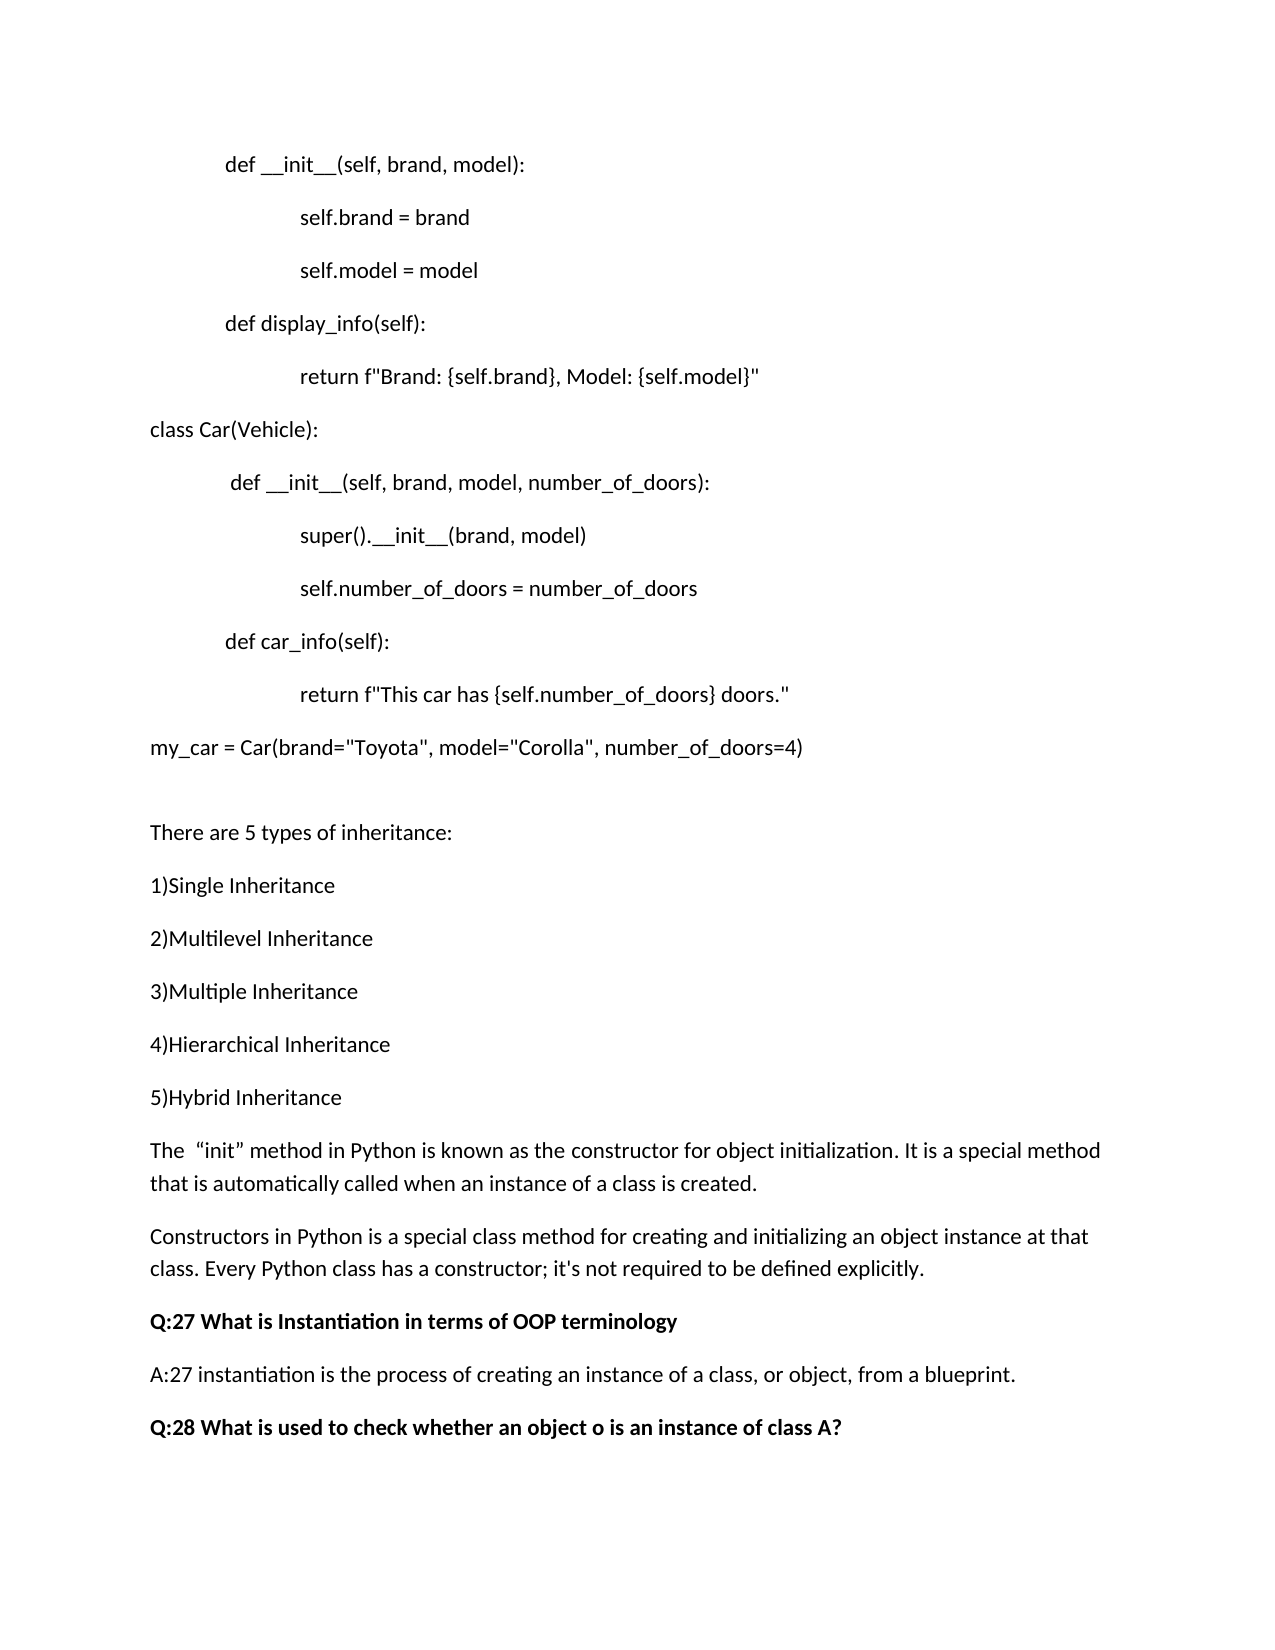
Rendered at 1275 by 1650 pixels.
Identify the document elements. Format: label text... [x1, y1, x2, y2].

text super().__init__(brand, model) [225, 521, 1125, 549]
text self.brand = brand [225, 203, 1125, 231]
text Q:27 What is Instantiation in terms of OOP terminology [150, 1307, 1125, 1335]
text 3)Multiple Inheritance [150, 977, 1125, 1006]
text 4)Hierarchical Inheritance [150, 1031, 1125, 1058]
text The “init” method in Python is known as the constructor for object initialization. It is a special method that is automatically called when an instance of a class is created. [150, 1137, 1125, 1197]
text return f"Brand: {self.brand}, Model: {self.model}" [225, 362, 1125, 390]
text Constructors in Python is a special class method for creating and initializing an object instance at that class. Every Python class has a constructor; it's not required to be defined explicitly. [150, 1222, 1125, 1282]
text return f"This car has {self.number_of_doors} doors." [225, 680, 1125, 708]
text 1)Single Inheritance [150, 871, 1125, 899]
text A:27 instantiation is the process of creating an instance of a class, or object, from a blueprint. [150, 1360, 1125, 1388]
text my_car = Car(brand="Toyota", model="Corolla", number_of_doors=4) [150, 733, 1125, 793]
text class Car(Vehicle): [150, 415, 1125, 443]
text 5)Hybrid Inheritance [150, 1083, 1125, 1112]
text Q:28 What is used to check whether an object o is an instance of class A? [150, 1413, 1125, 1441]
text self.model = model [225, 256, 1125, 284]
text 2)Multilevel Inheritance [150, 924, 1125, 952]
text self.number_of_doors = number_of_doors [225, 574, 1125, 602]
text def __init__(self, brand, model, number_of_doors): [150, 468, 1125, 496]
text def car_info(self): [150, 627, 1125, 655]
text def __init__(self, brand, model): [150, 150, 1125, 178]
text def display_info(self): [225, 309, 1125, 337]
text There are 5 types of inheritance: [150, 818, 1125, 846]
